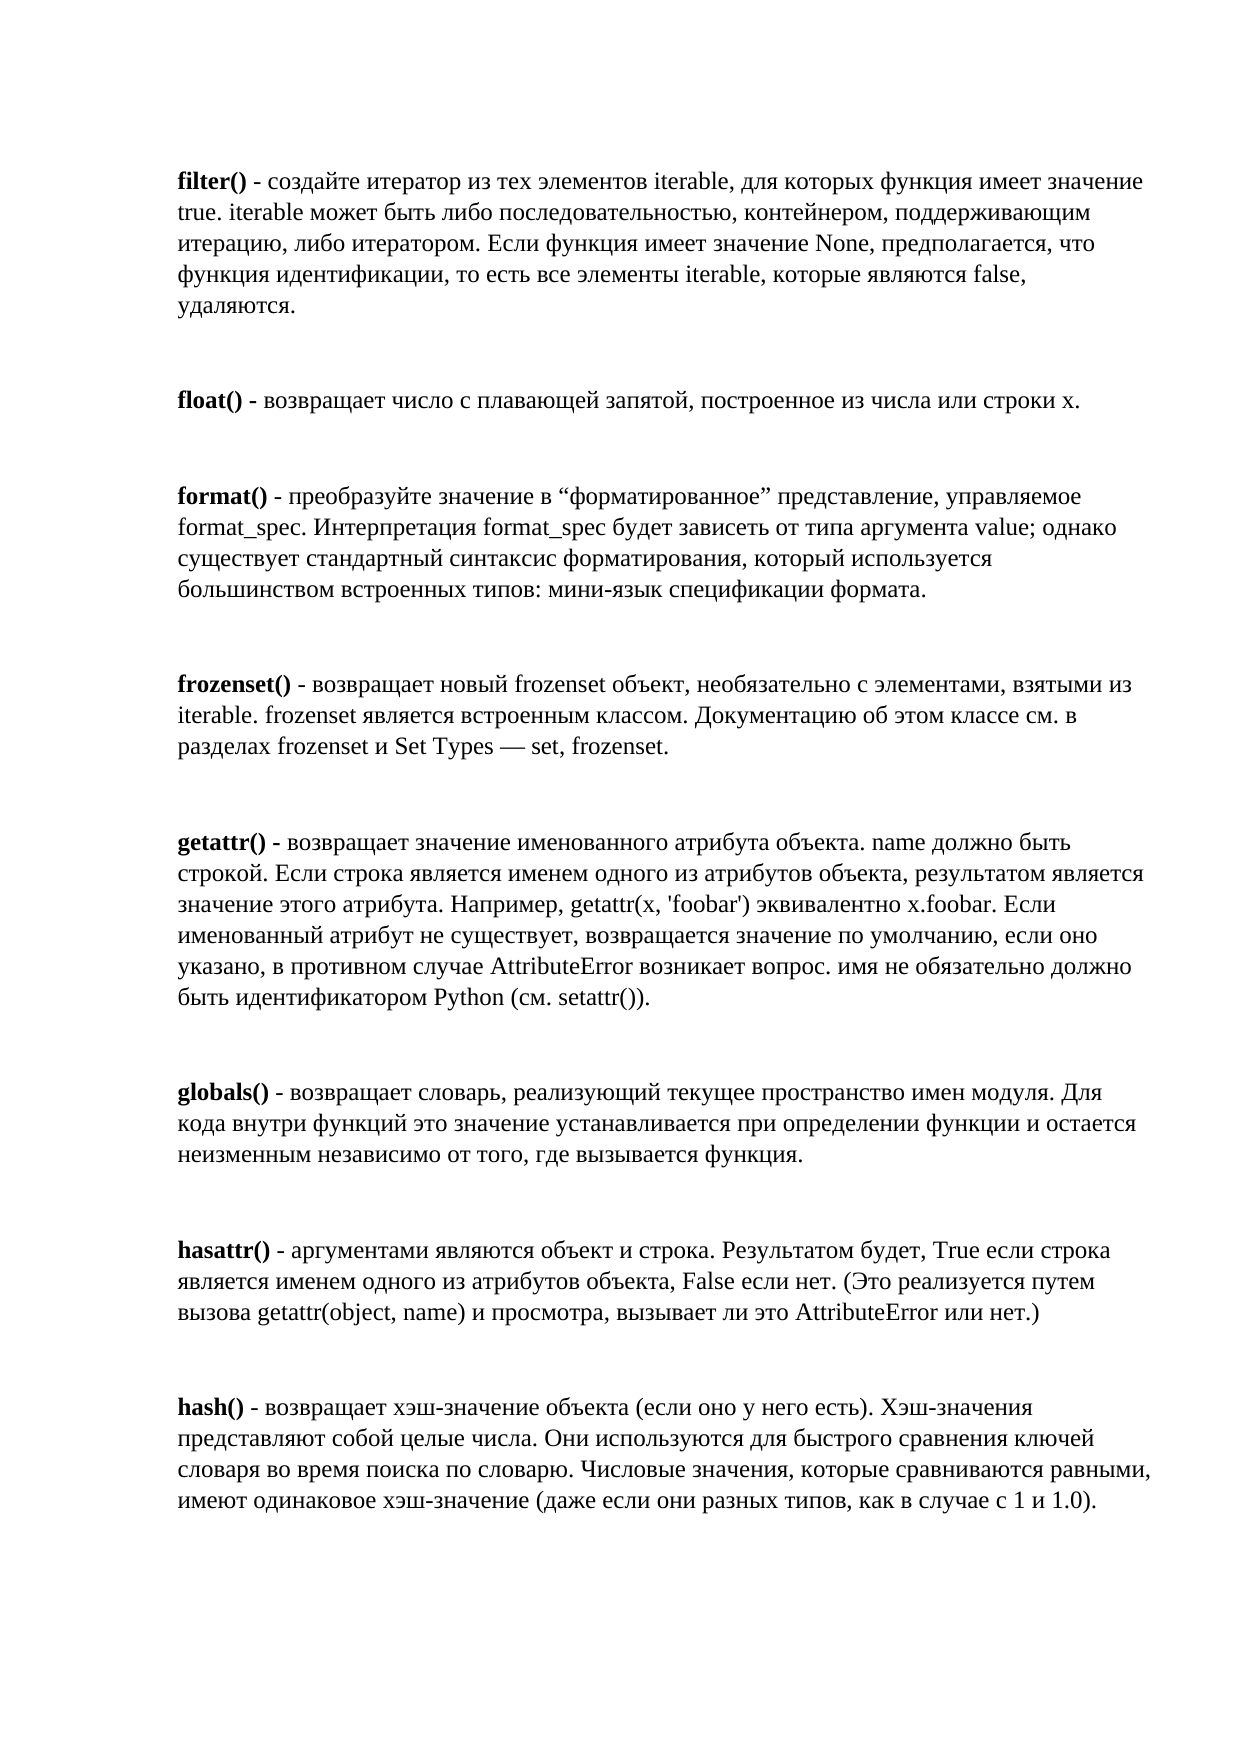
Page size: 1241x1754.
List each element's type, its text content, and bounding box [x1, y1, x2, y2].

text format() - преобразуйте значение в “форматированное” представление, управляемое format_spec. Интерпретация format_spec будет зависеть от типа аргумента value; однако существует стандартный синтаксис форматирования, который используется большинством встроенных типов: мини-язык спецификации формата. [177, 481, 1152, 603]
text hash() - возвращает хэш-значение объекта (если оно у него есть). Хэш-значения представляют собой целые числа. Они используются для быстрого сравнения ключей словаря во время поиска по словарю. Числовые значения, которые сравниваются равными, имеют одинаковое хэш-значение (даже если они разных типов, как в случае с 1 и 1.0). [177, 1392, 1152, 1514]
text globals() - возвращает словарь, реализующий текущее пространство имен модуля. Для кода внутри функций это значение устанавливается при определении функции и остается неизменным независимо от того, где вызывается функция. [177, 1077, 1152, 1168]
text float() - возвращает число с плавающей запятой, построенное из числа или строки x. [177, 385, 1152, 414]
text hasattr() - аргументами являются объект и строка. Результатом будет, True если строка является именем одного из атрибутов объекта, False если нет. (Это реализуется путем вызова getattr(object, name) и просмотра, вызывает ли это AttributeError или нет.) [177, 1235, 1152, 1326]
text frozenset() - возвращает новый frozenset объект, необязательно с элементами, взятыми из iterable. frozenset является встроенным классом. Документацию об этом классе см. в разделах frozenset и Set Types — set, frozenset. [177, 669, 1152, 760]
text getattr() - возвращает значение именованного атрибута объекта. name должно быть строкой. Если строка является именем одного из атрибутов объекта, результатом является значение этого атрибута. Например, getattr(x, 'foobar') эквивалентно x.foobar. Если именованный атрибут не существует, возвращается значение по умолчанию, если оно указано, в противном случае AttributeError возникает вопрос. имя не обязательно должно быть идентификатором Python (см. setattr()). [177, 827, 1152, 1011]
text filter() - создайте итератор из тех элементов iterable, для которых функция имеет значение true. iterable может быть либо последовательностью, контейнером, поддерживающим итерацию, либо итератором. Если функция имеет значение None, предполагается, что функция идентификации, то есть все элементы iterable, которые являются false, удаляются. [177, 166, 1152, 319]
